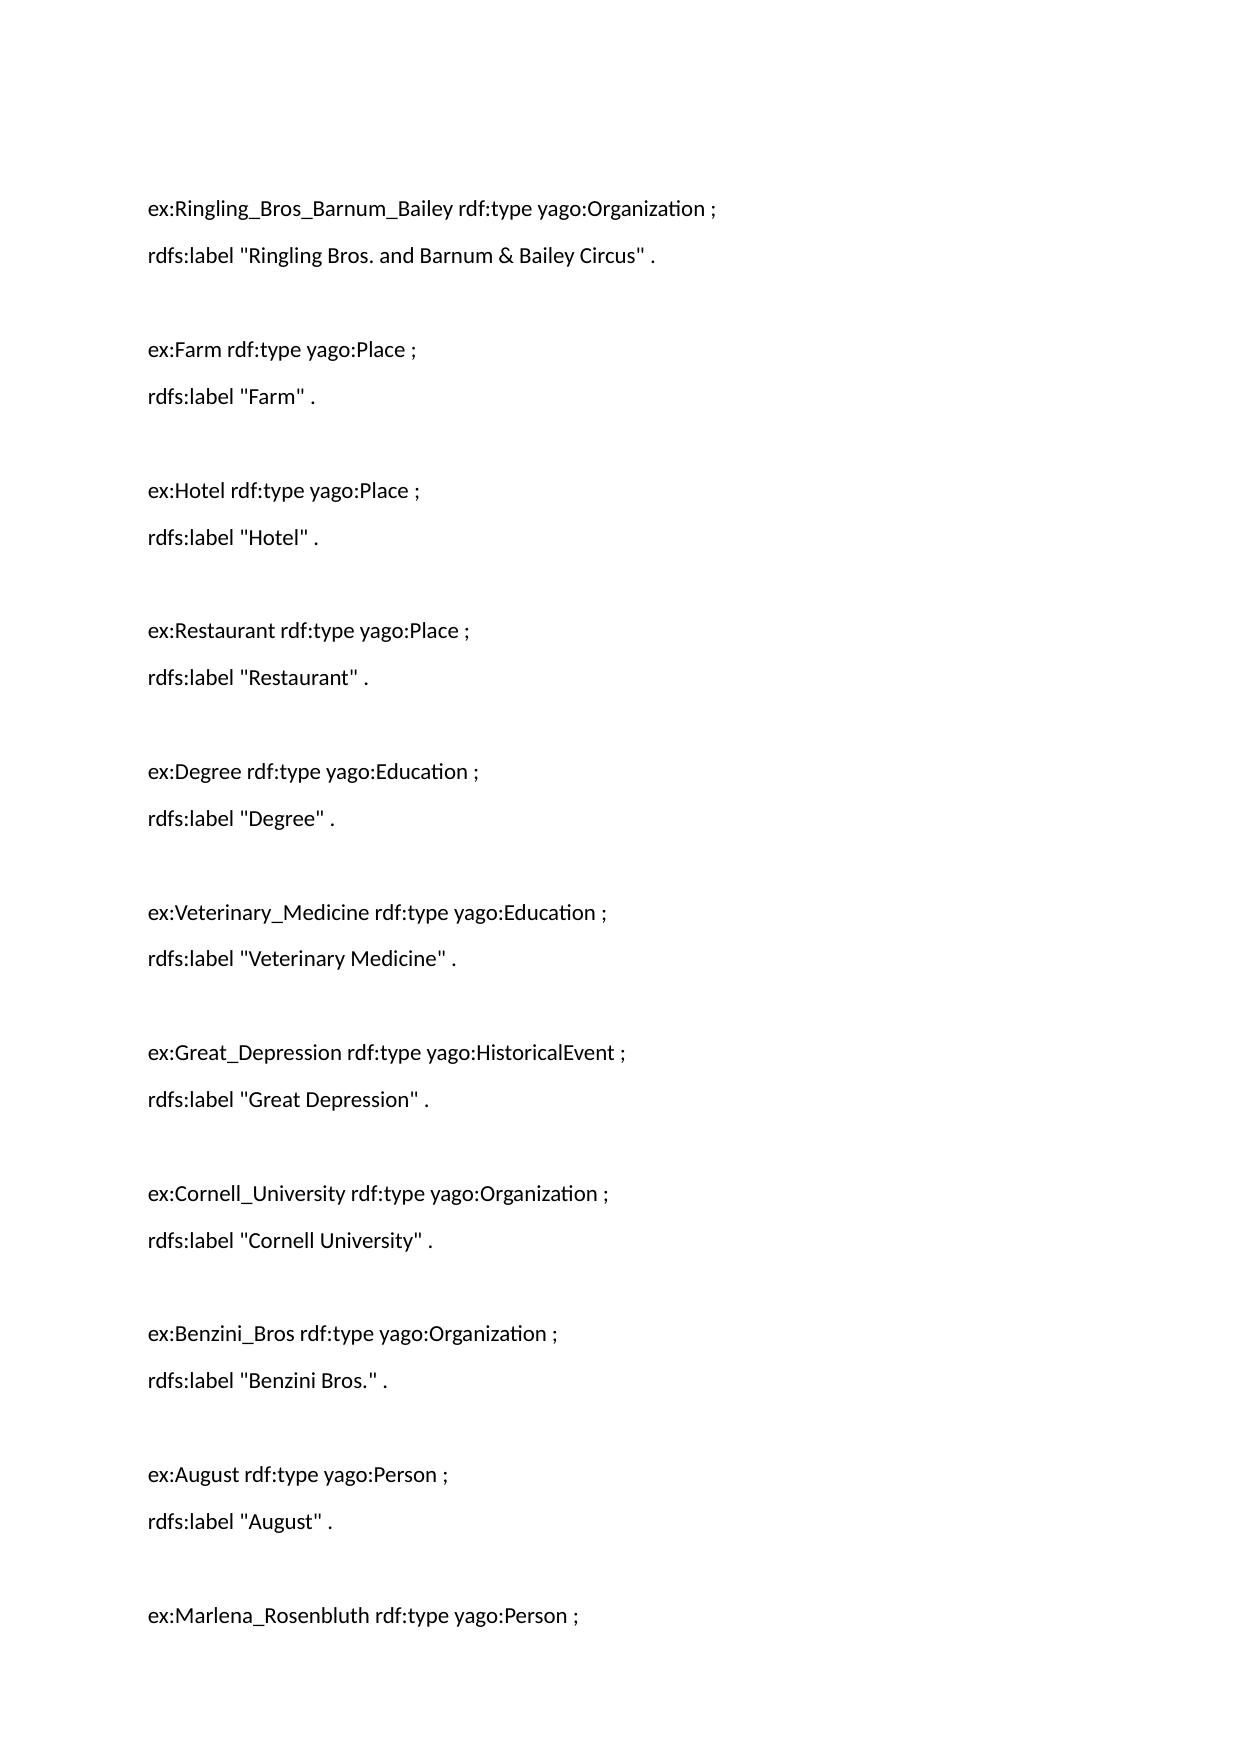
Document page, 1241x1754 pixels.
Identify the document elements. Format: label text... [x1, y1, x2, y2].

text rdfs:label "Benzini Bros." . [148, 1366, 1093, 1394]
text rdfs:label "Great Depression" . [148, 1085, 1093, 1113]
text ex:Degree rdf:type yago:Education ; [148, 757, 1093, 785]
text rdfs:label "Farm" . [148, 382, 1093, 410]
text ex:Cornell_University rdf:type yago:Organization ; [148, 1179, 1093, 1207]
text ex:Restaurant rdf:type yago:Place ; [148, 616, 1093, 644]
text rdfs:label "Restaurant" . [148, 663, 1093, 691]
text rdfs:label "Degree" . [148, 804, 1093, 832]
text rdfs:label "Ringling Bros. and Barnum & Bailey Circus" . [148, 241, 1093, 269]
text ex:August rdf:type yago:Person ; [148, 1460, 1093, 1488]
text rdfs:label "August" . [148, 1507, 1093, 1535]
text ex:Veterinary_Medicine rdf:type yago:Education ; [148, 898, 1093, 926]
text ex:Benzini_Bros rdf:type yago:Organization ; [148, 1319, 1093, 1347]
text ex:Marlena_Rosenbluth rdf:type yago:Person ; [148, 1601, 1093, 1629]
text rdfs:label "Hotel" . [148, 523, 1093, 551]
text ex:Ringling_Bros_Barnum_Bailey rdf:type yago:Organization ; [148, 194, 1093, 222]
text rdfs:label "Cornell University" . [148, 1226, 1093, 1254]
text ex:Great_Depression rdf:type yago:HistoricalEvent ; [148, 1038, 1093, 1066]
text ex:Farm rdf:type yago:Place ; [148, 335, 1093, 363]
text ex:Hotel rdf:type yago:Place ; [148, 476, 1093, 504]
text rdfs:label "Veterinary Medicine" . [148, 944, 1093, 972]
